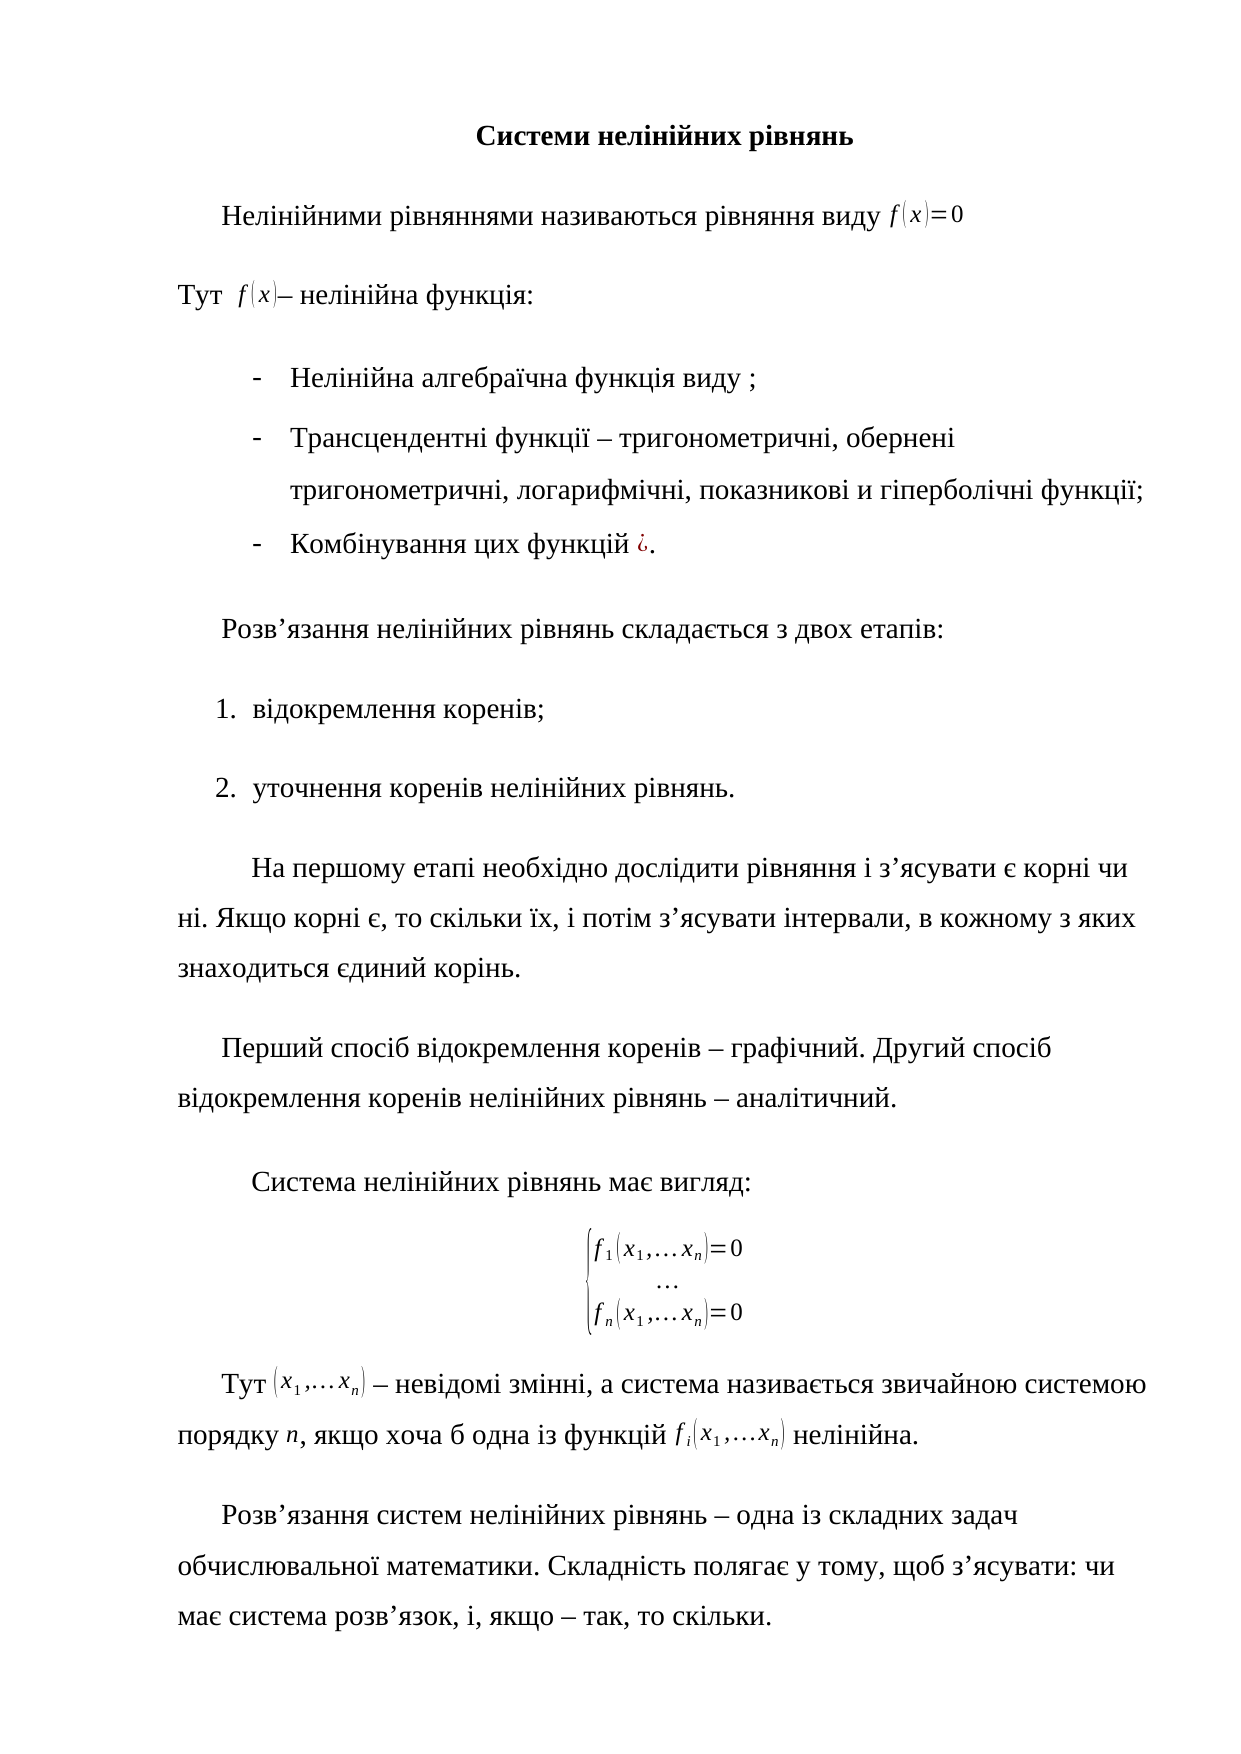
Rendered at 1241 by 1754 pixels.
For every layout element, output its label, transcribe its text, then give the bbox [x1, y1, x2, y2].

text Нелінійними рівняннями називаються рівняння виду [177, 198, 1152, 231]
list Нелінійна алгебраїчна функція виду ; [252, 357, 1152, 396]
text Тут – невідомі змінні, а система називається звичайною системою порядку , якщо хоча б одна із функцій нелінійна. [177, 1365, 1152, 1451]
text На першому етапі необхідно дослідити рівняння і з’ясувати є корні чи ні. Якщо корні є, то скільки їх, і потім з’ясувати інтервали, в кожному з яких знаходиться єдиний корінь. [177, 850, 1152, 984]
text Перший спосіб відокремлення коренів – графічний. Другий спосіб відокремлення коренів нелінійних рівнянь – аналітичний. [177, 1030, 1152, 1114]
text Розв’язання нелінійних рівнянь складається з двох етапів: [177, 611, 1152, 645]
text Розв’язання систем нелінійних рівнянь – одна із складних задач обчислювальної математики. Складність полягає у тому, щоб з’ясувати: чи має система розв’язок, і, якщо – так, то скільки. [177, 1497, 1152, 1631]
list Трансцендентні функції – тригонометричні, обернені тригонометричні, логарифмічні, показникові и гіперболічні функції; [252, 416, 1152, 506]
list відокремлення коренів; [215, 691, 1152, 724]
list Комбінування цих функцій . [252, 523, 1152, 562]
text Система нелінійних рівнянь має вигляд: [177, 1160, 1152, 1197]
text Тут – нелінійна функція: [177, 277, 1152, 311]
list уточнення коренів нелінійних рівнянь. [215, 770, 1152, 804]
text Системи нелінійних рівнянь [177, 118, 1152, 152]
